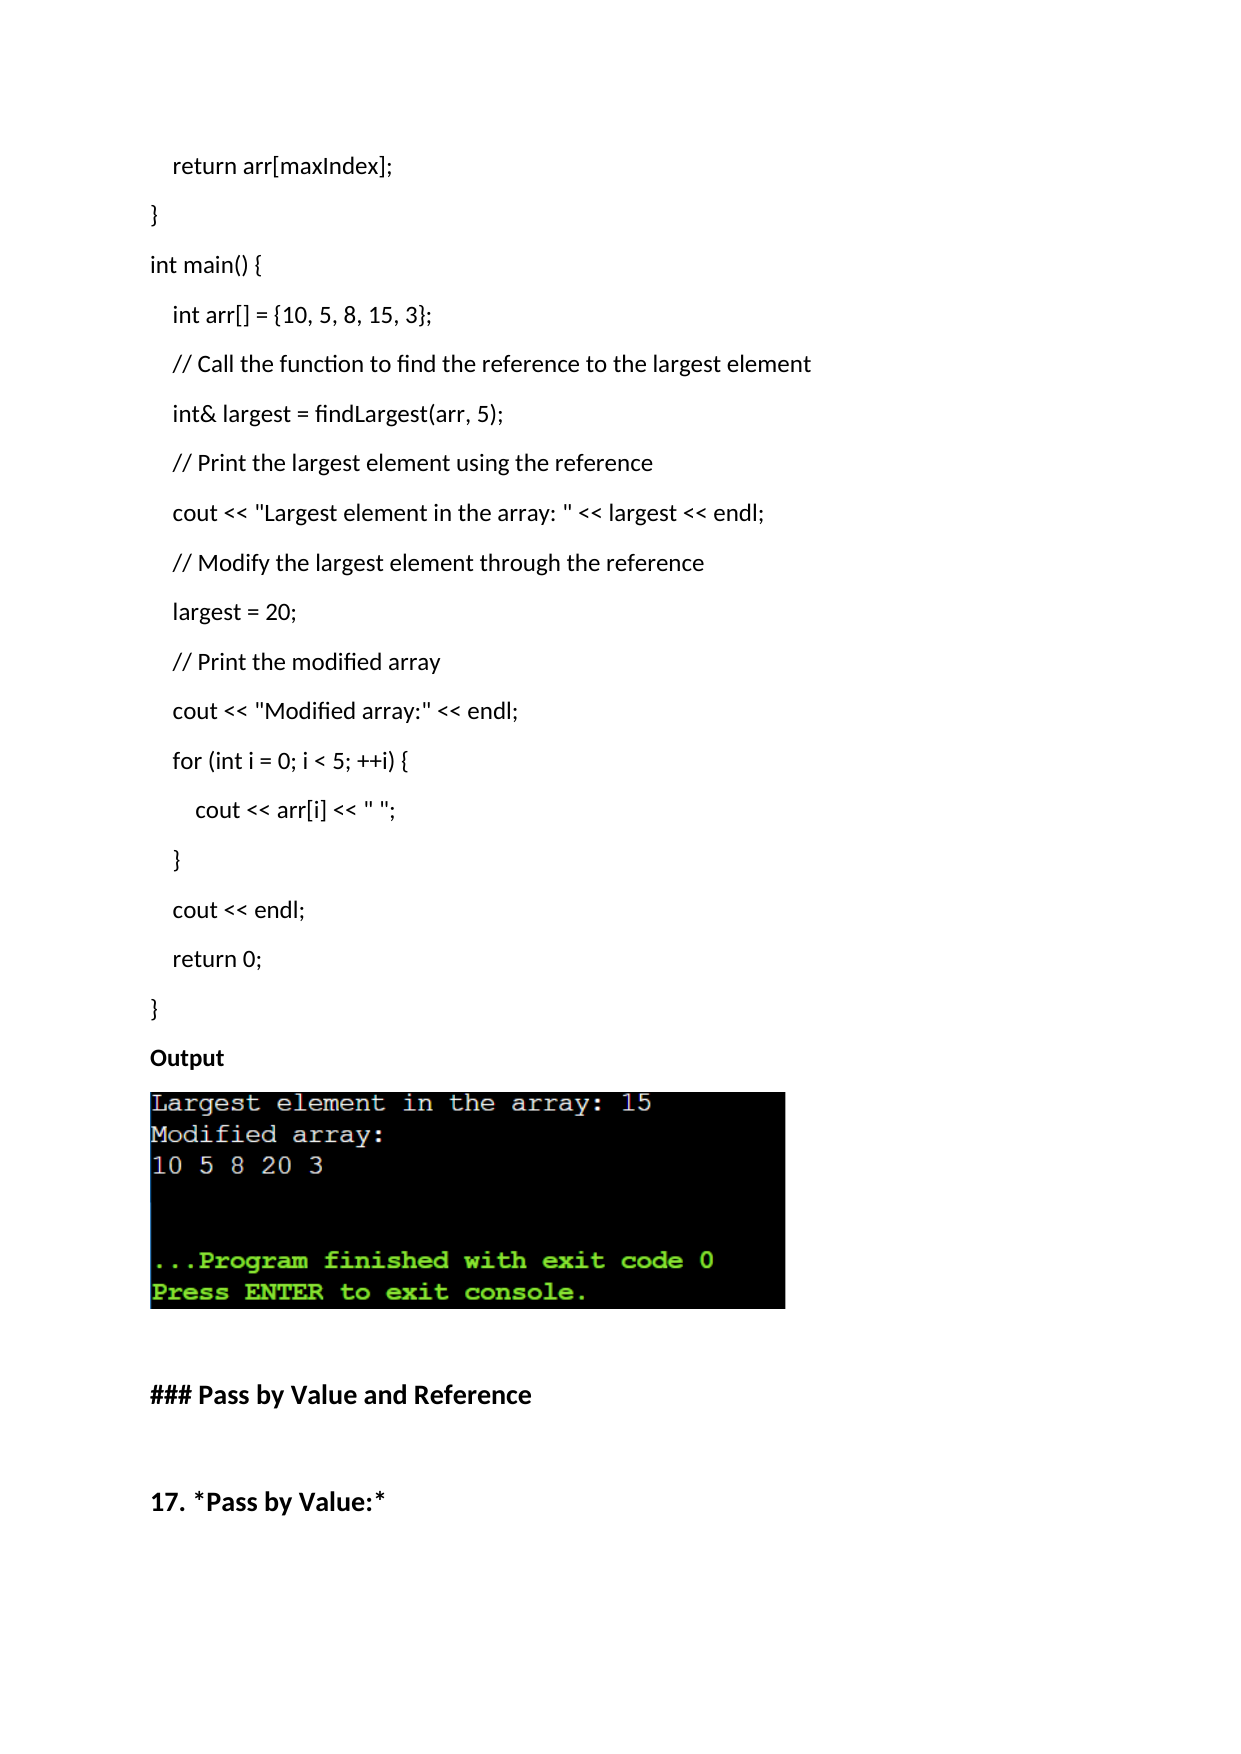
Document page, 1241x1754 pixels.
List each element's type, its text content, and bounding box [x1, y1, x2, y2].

text largest = 20; [150, 596, 1090, 627]
text int arr[] = {10, 5, 8, 15, 3}; [150, 299, 1090, 329]
text // Print the modified array [150, 646, 1090, 676]
text cout << arr[i] << " "; [150, 794, 1090, 825]
text } [150, 199, 1090, 230]
picture [150, 1092, 786, 1309]
text } [150, 844, 1090, 875]
text ### Pass by Value and Reference [150, 1377, 1090, 1411]
text cout << "Modified array:" << endl; [150, 695, 1090, 726]
text // Call the function to find the reference to the largest element [150, 348, 1090, 379]
text int& largest = findLargest(arr, 5); [150, 398, 1090, 428]
text 17. *Pass by Value:* [150, 1484, 1090, 1518]
text Output [150, 1042, 1090, 1073]
text cout << "Largest element in the array: " << largest << endl; [150, 497, 1090, 528]
text // Modify the largest element through the reference [150, 547, 1090, 577]
text cout << endl; [150, 894, 1090, 924]
text int main() { [150, 249, 1090, 280]
text } [150, 993, 1090, 1023]
text // Print the largest element using the reference [150, 447, 1090, 478]
text for (int i = 0; i < 5; ++i) { [150, 745, 1090, 776]
text return 0; [150, 943, 1090, 974]
text return arr[maxIndex]; [150, 150, 1090, 181]
